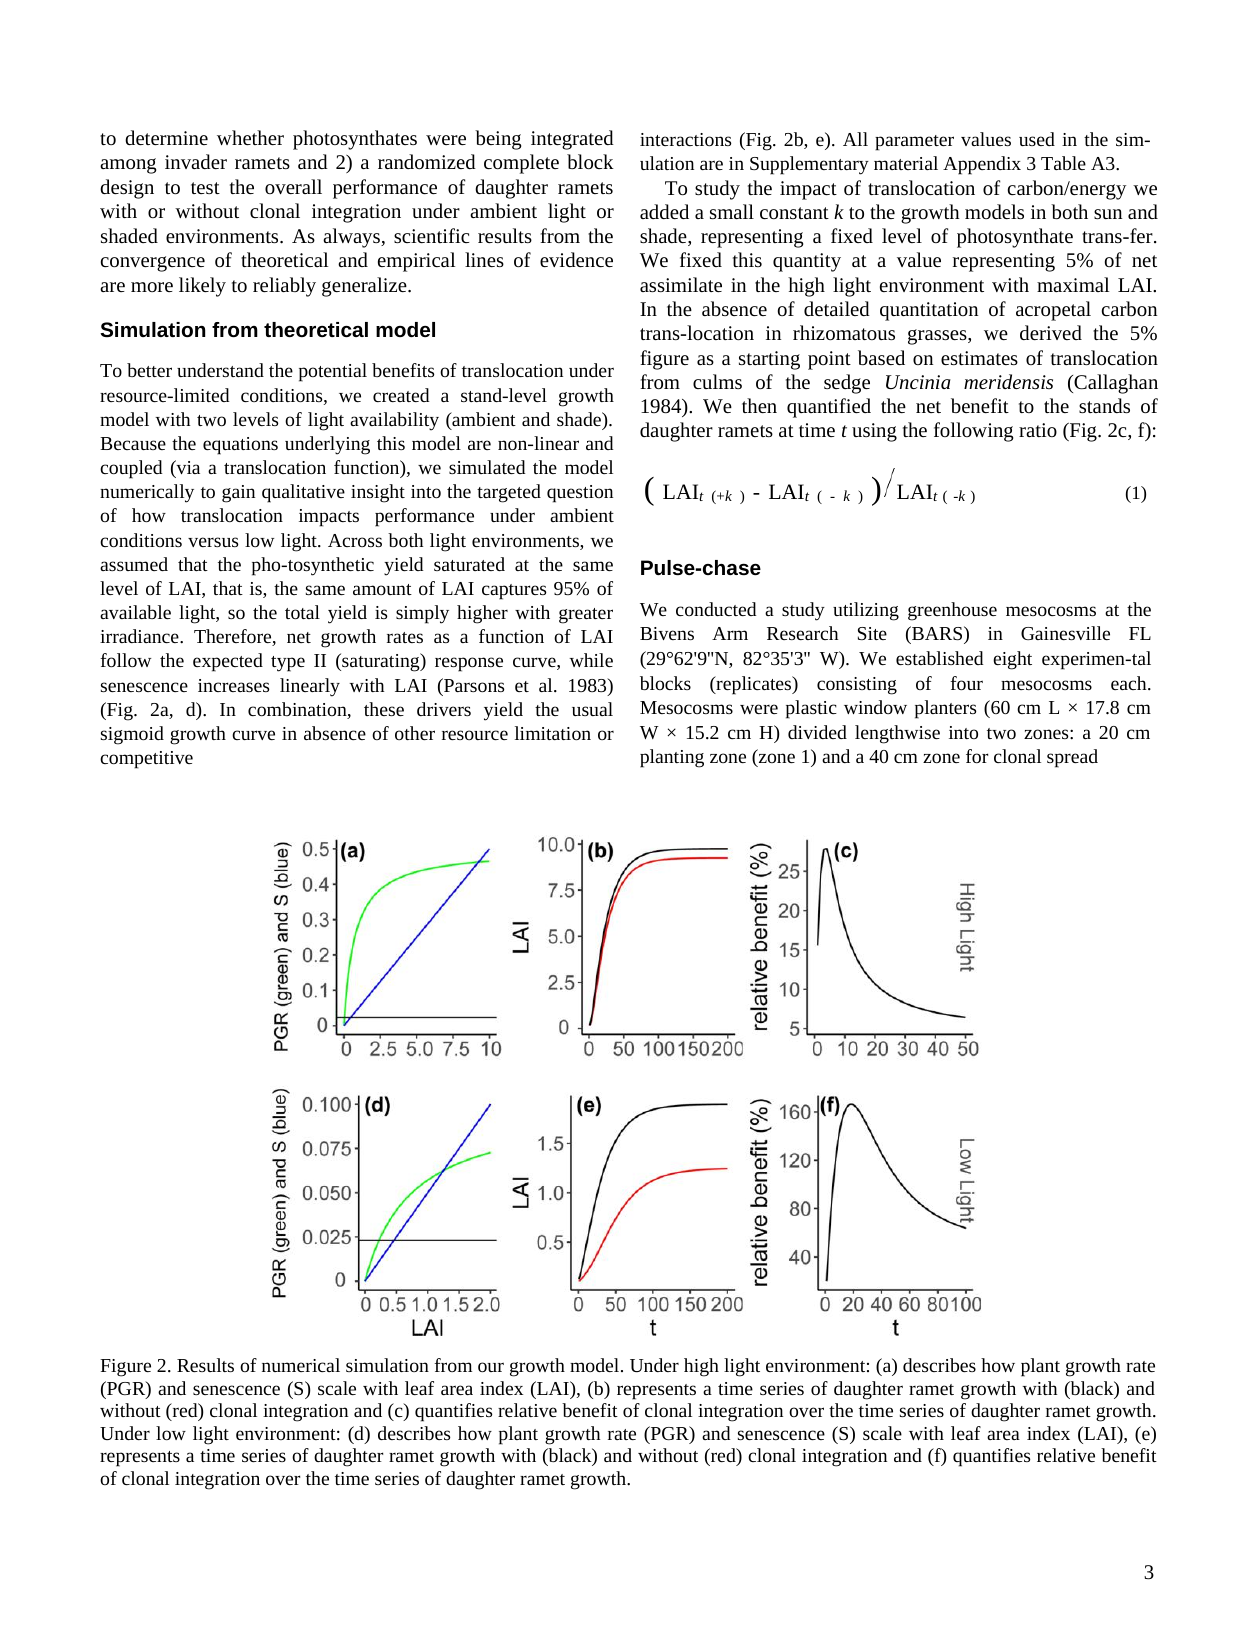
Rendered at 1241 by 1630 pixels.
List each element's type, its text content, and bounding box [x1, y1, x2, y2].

text interactions (Fig. 2b, e). All parameter values used in the sim-ulation are in Supplementary material Appendix 3 Table A3. [639, 128, 1152, 174]
text We conducted a study utilizing greenhouse mesocosms at the Bivens Arm Research Site (BARS) in Gainesville FL (29°62'9''N, 82°35'3'' W). We established eight experimen-tal blocks (replicates) consisting of four mesocosms each. Mesocosms were plastic window planters (60 cm L × 17.8 cm W × 15.2 cm H) divided lengthwise into two zones: a 20 cm planting zone (zone 1) and a 40 cm zone for clonal spread [639, 598, 1152, 768]
text to determine whether photosynthates were being integrated among invader ramets and 2) a randomized complete block design to test the overall performance of daughter ramets with or without clonal integration under ambient light or shaded environments. As always, scientific results from the convergence of theoretical and empirical lines of evidence are more likely to reliably generalize. [100, 126, 614, 297]
text Pulse-chase [639, 556, 1158, 580]
text 3 [1144, 1560, 1158, 1584]
text To study the impact of translocation of carbon/energy we added a small constant k to the growth models in both sun and shade, representing a fixed level of photosynthate trans-fer. We fixed this quantity at a value representing 5% of net assimilate in the high light environment with maximal LAI. In the absence of detailed quantitation of acropetal carbon trans-location in rhizomatous grasses, we derived the 5% figure as a starting point based on estimates of translocation from culms of the sedge Uncinia meridensis (Callaghan 1984). We then quantified the net benefit to the stands of daughter ramets at time t using the following ratio (Fig. 2c, f): [639, 176, 1158, 442]
text Figure 2. Results of numerical simulation from our growth model. Under high light environment: (a) describes how plant growth rate (PGR) and senescence (S) scale with leaf area index (LAI), (b) represents a time series of daughter ramet growth with (black) and without (red) clonal integration and (c) quantifies relative benefit of clonal integration over the time series of daughter ramet growth. Under low light environment: (d) describes how plant growth rate (PGR) and senescence (S) scale with leaf area index (LAI), (e) represents a time series of daughter ramet growth with (black) and without (red) clonal integration and (f) quantifies relative benefit of clonal integration over the time series of daughter ramet growth. [100, 1355, 1158, 1489]
text ( LAIt (+k ) - LAIt ( - k ) )LAIt ( -k ) (1) [644, 466, 1158, 506]
text To better understand the potential benefits of translocation under resource-limited conditions, we created a stand-level growth model with two levels of light availability (ambient and shade). Because the equations underlying this model are non-linear and coupled (via a translocation function), we simulated the model numerically to gain qualitative insight into the targeted question of how translocation impacts performance under ambient conditions versus low light. Across both light environments, we assumed that the pho-tosynthetic yield saturated at the same level of LAI, that is, the same amount of LAI captures 95% of available light, so the total yield is simply higher with greater irradiance. Therefore, net growth rates as a function of LAI follow the expected type II (saturating) response curve, while senescence increases linearly with LAI (Parsons et al. 1983) (Fig. 2a, d). In combination, these drivers yield the usual sigmoid growth curve in absence of other resource limitation or competitive [100, 359, 614, 769]
picture [881, 465, 897, 499]
text Simulation from theoretical model [100, 318, 614, 342]
picture [270, 835, 982, 1337]
